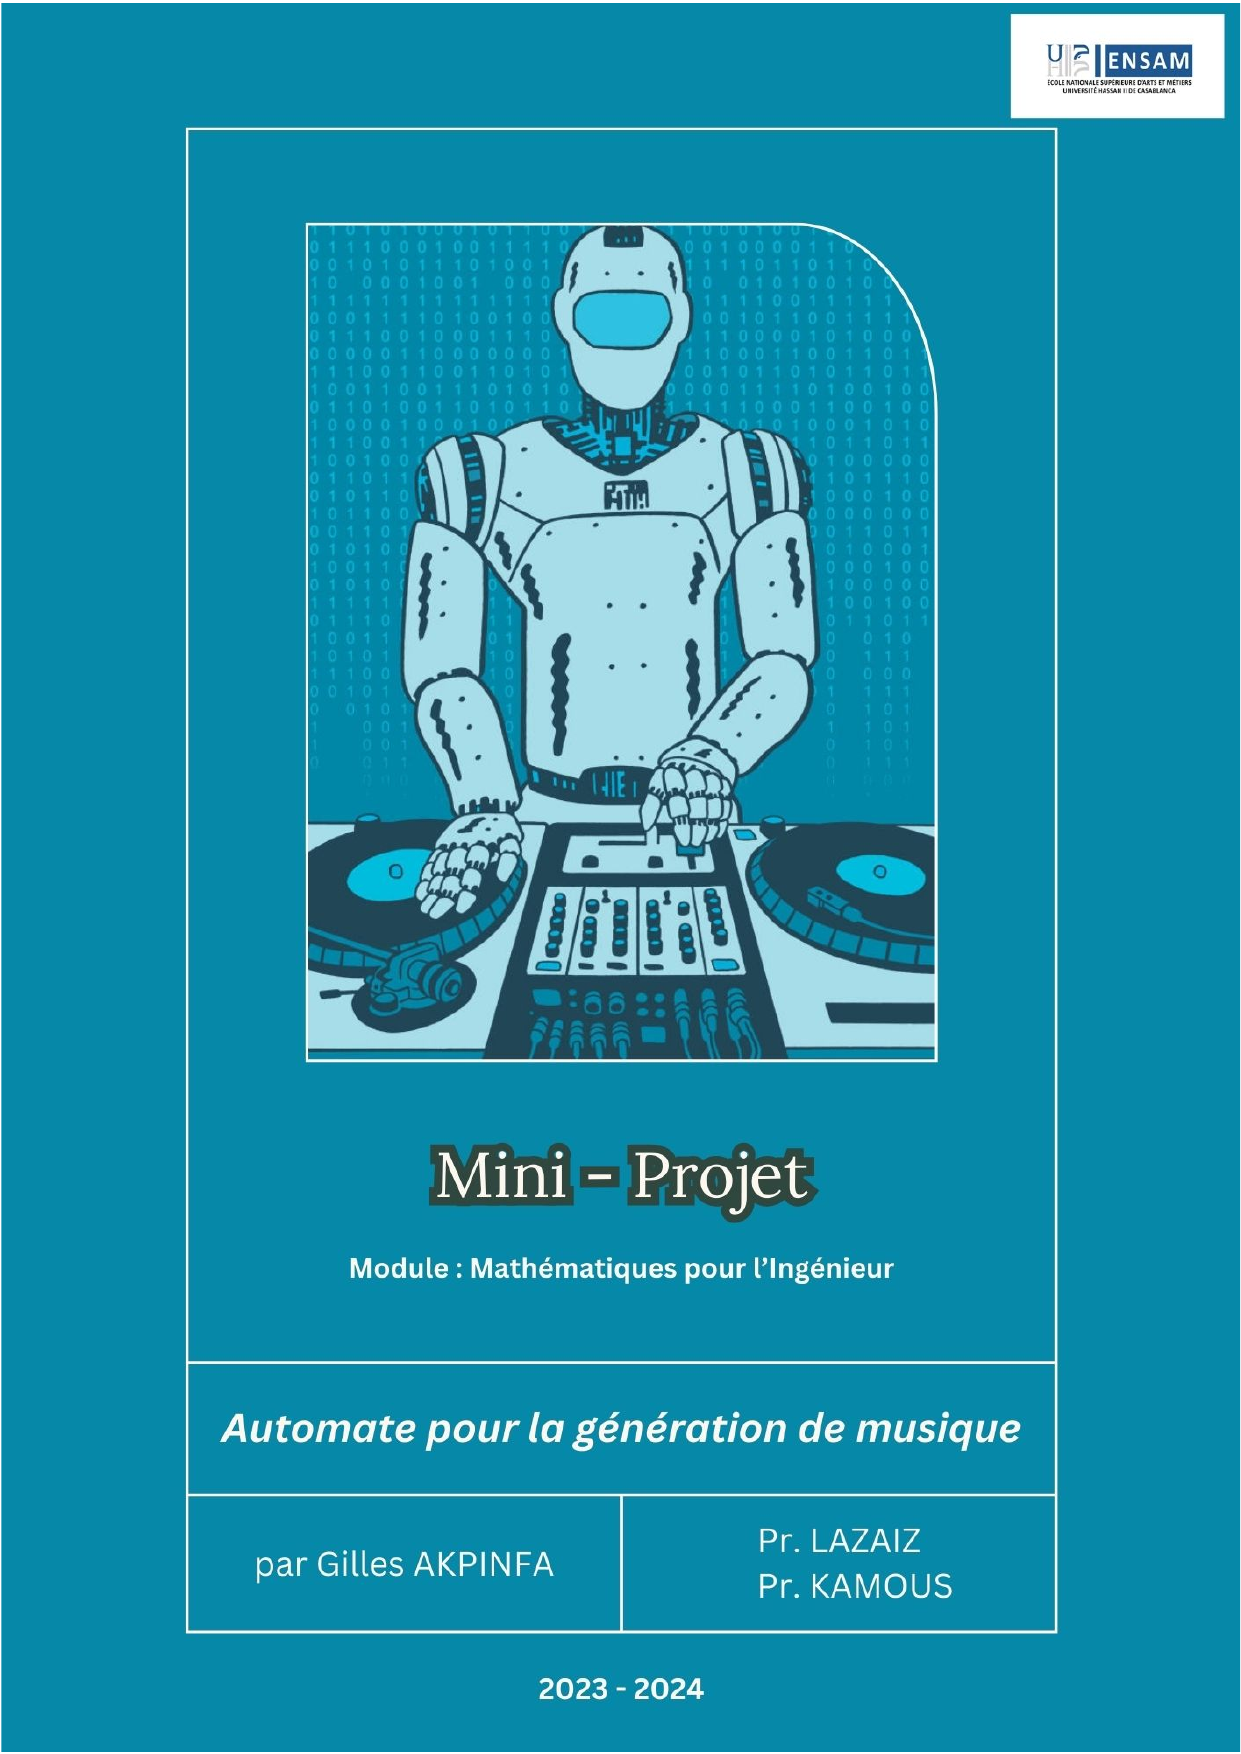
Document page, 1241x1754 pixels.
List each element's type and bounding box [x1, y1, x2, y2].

picture [612, 1683, 630, 1694]
picture [1006, 9, 1228, 121]
picture [184, 125, 1060, 1635]
picture [633, 1670, 705, 1706]
picture [536, 1676, 611, 1706]
